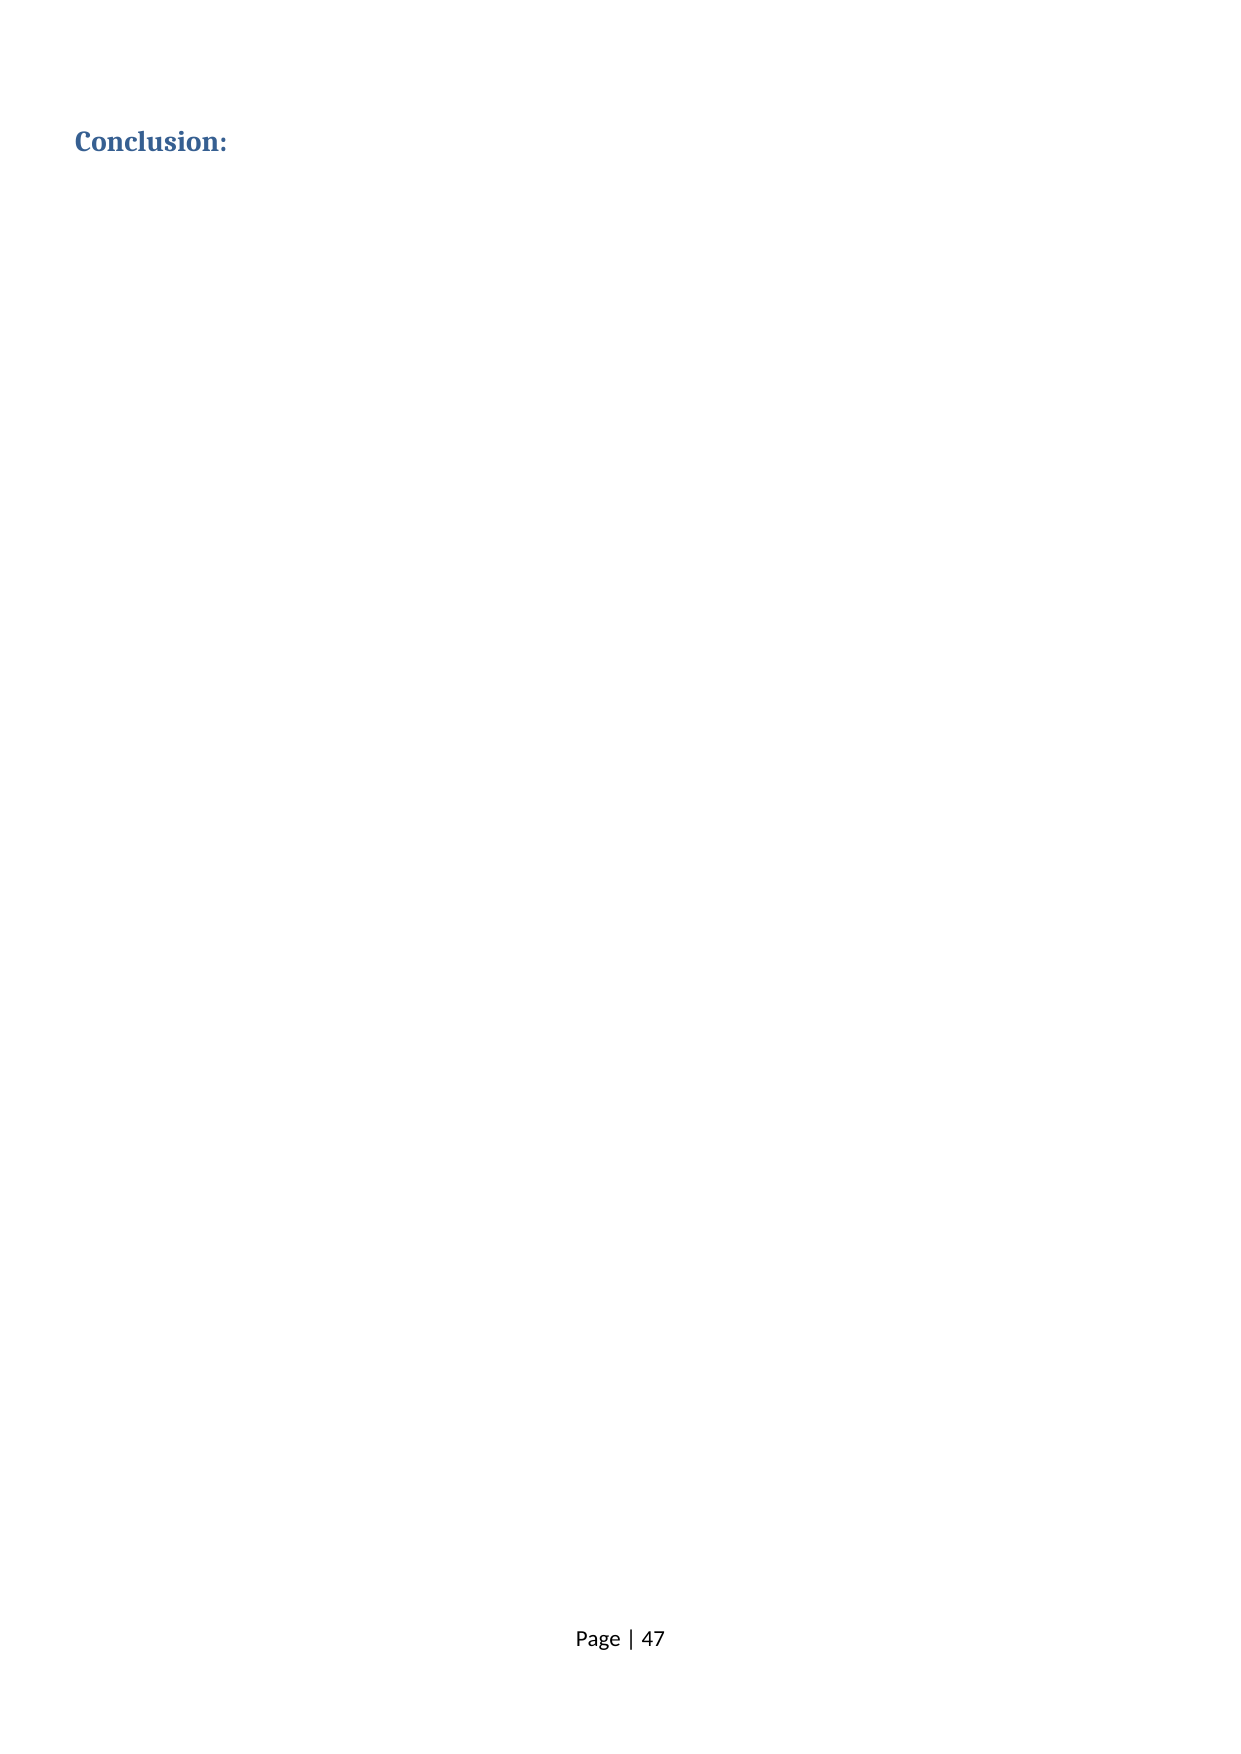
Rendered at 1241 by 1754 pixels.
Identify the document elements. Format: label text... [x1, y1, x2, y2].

subtitle Conclusion: [75, 125, 1165, 158]
